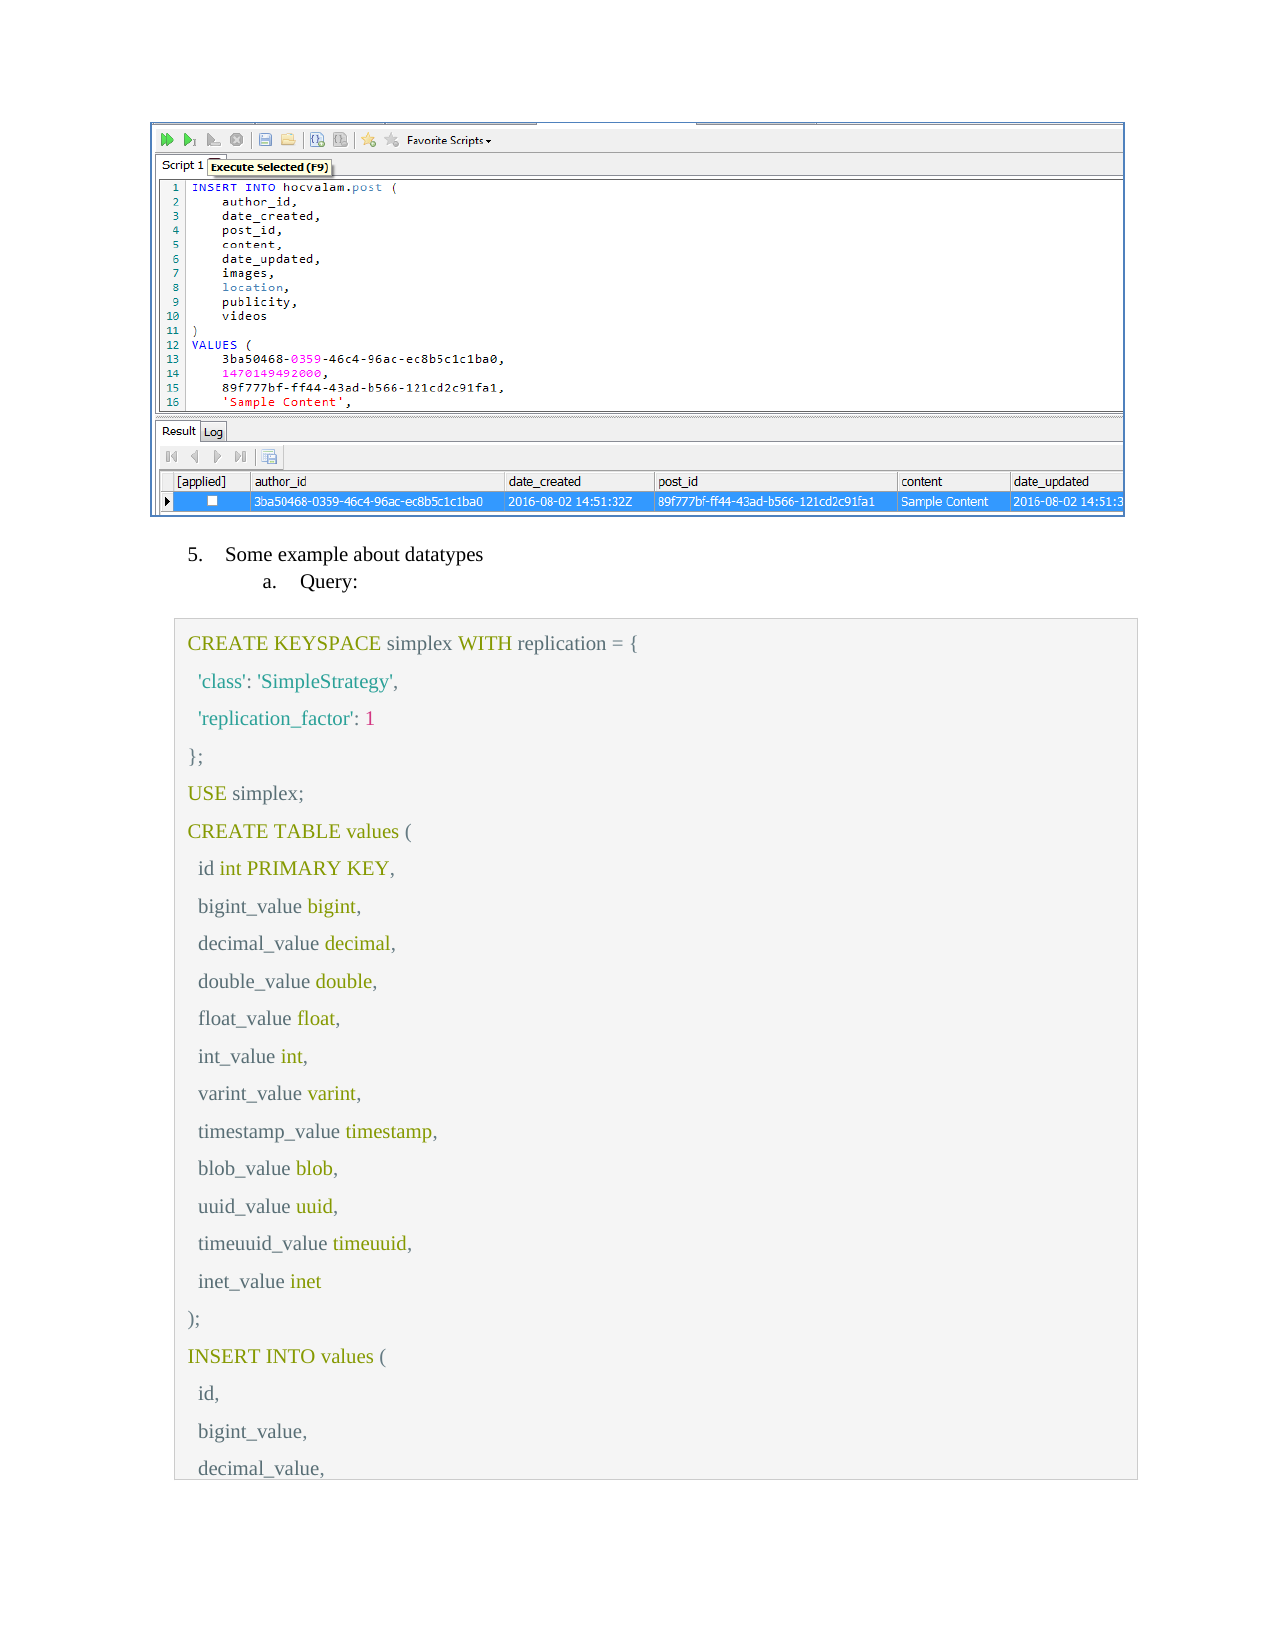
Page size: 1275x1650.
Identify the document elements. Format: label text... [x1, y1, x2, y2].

text double_value double, [175, 955, 1137, 993]
text 'replication_factor': 1 [175, 693, 1137, 730]
text decimal_value decimal, [175, 918, 1137, 955]
picture [152, 123, 1123, 515]
text varint_value varint, [175, 1068, 1137, 1105]
text decimal_value, [175, 1443, 1137, 1479]
text timestamp_value timestamp, [175, 1105, 1137, 1143]
text USE simplex; [175, 768, 1137, 805]
text CREATE TABLE values ( [175, 805, 1137, 843]
text int_value int, [175, 1030, 1137, 1068]
text blob_value blob, [175, 1143, 1137, 1180]
list Query: [262, 569, 1125, 593]
text id, [175, 1368, 1137, 1405]
text timeuuid_value timeuuid, [175, 1218, 1137, 1255]
text ); [175, 1293, 1137, 1330]
text inet_value inet [175, 1255, 1137, 1293]
text bigint_value, [175, 1405, 1137, 1443]
text float_value float, [175, 993, 1137, 1030]
text bigint_value bigint, [175, 880, 1137, 918]
list Some example about datatypes [187, 542, 1125, 566]
text 'class': 'SimpleStrategy', [175, 655, 1137, 693]
text CREATE KEYSPACE simplex WITH replication = { [175, 619, 1137, 655]
text INSERT INTO values ( [175, 1330, 1137, 1368]
text id int PRIMARY KEY, [175, 843, 1137, 880]
text uuid_value uuid, [175, 1180, 1137, 1218]
text }; [175, 730, 1137, 768]
